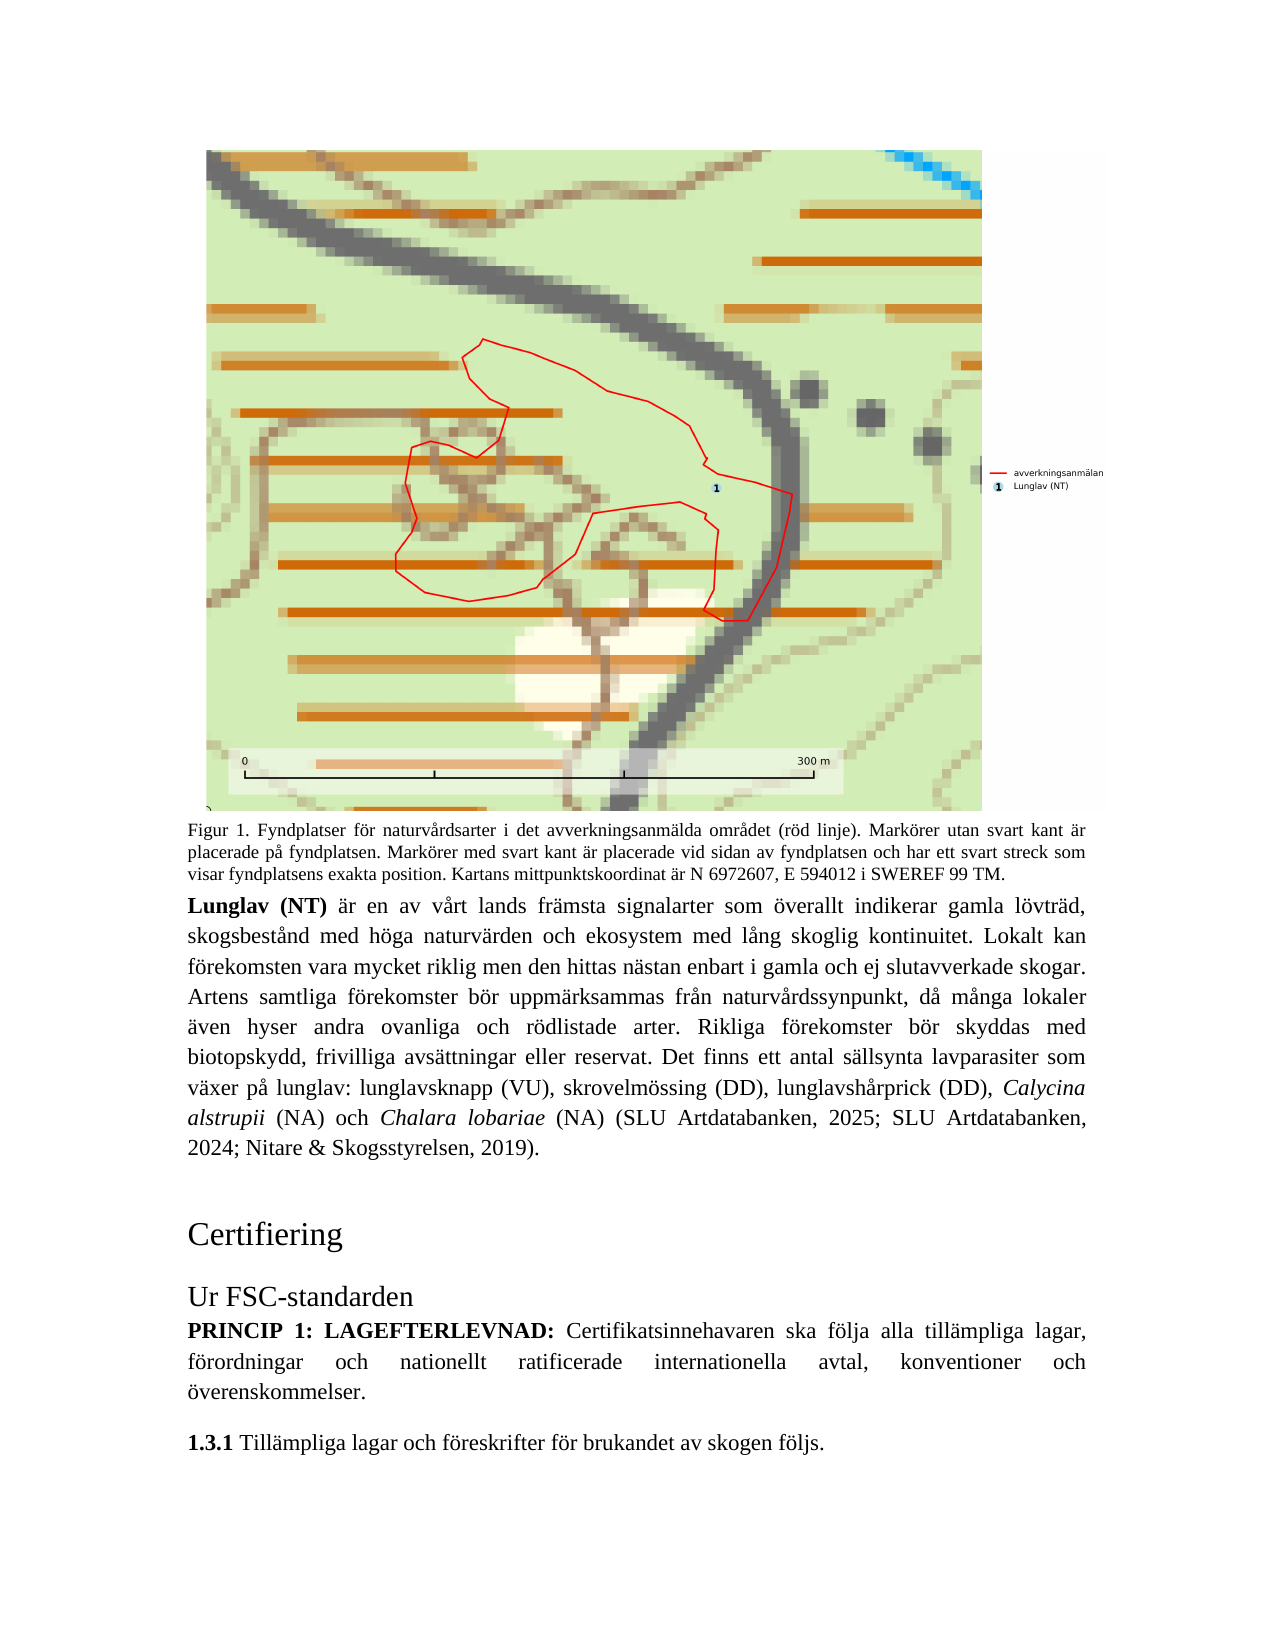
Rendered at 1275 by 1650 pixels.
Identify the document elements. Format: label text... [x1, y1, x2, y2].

subtitle Certifiering [187, 1214, 1087, 1252]
text Lunglav (NT) är en av vårt lands främsta signalarter som överallt indikerar gamla lövträd, skogsbestånd med höga naturvärden och ekosystem med lång skoglig kontinuitet. Lokalt kan förekomsten vara mycket riklig men den hittas nästan enbart i gamla och ej slutavverkade skogar. Artens samtliga förekomster bör uppmärksammas från naturvårdssynpunkt, då många lokaler även hyser andra ovanliga och rödlistade arter. Rikliga förekomster bör skyddas med biotopskydd, frivilliga avsättningar eller reservat. Det finns ett antal sällsynta lavparasiter som växer på lunglav: lunglavsknapp (VU), skrovelmössing (DD), lunglavshårprick (DD), Calycina alstrupii (NA) och Chalara lobariae (NA) (SLU Artdatabanken, 2025; SLU Artdatabanken, 2024; Nitare & Skogsstyrelsen, 2019). [187, 892, 1087, 1160]
subtitle Ur FSC-standarden [187, 1279, 1087, 1313]
text Figur 1. Fyndplatser för naturvårdsarter i det avverkningsanmälda området (röd linje). Markörer utan svart kant är placerade på fyndplatsen. Markörer med svart kant är placerade vid sidan av fyndplatsen och har ett svart streck som visar fyndplatsens exakta position. Kartans mittpunktskoordinat är N 6972607, E 594012 i SWEREF 99 TM. [187, 819, 1087, 884]
text PRINCIP 1: LAGEFTERLEVNAD: Certifikatsinnehavaren ska följa alla tillämpliga lagar, förordningar och nationellt ratificerade internationella avtal, konventioner och överenskommelser. [187, 1318, 1087, 1404]
picture [206, 150, 1107, 811]
text 1.3.1 Tillämpliga lagar och föreskrifter för brukandet av skogen följs. [187, 1429, 1087, 1455]
